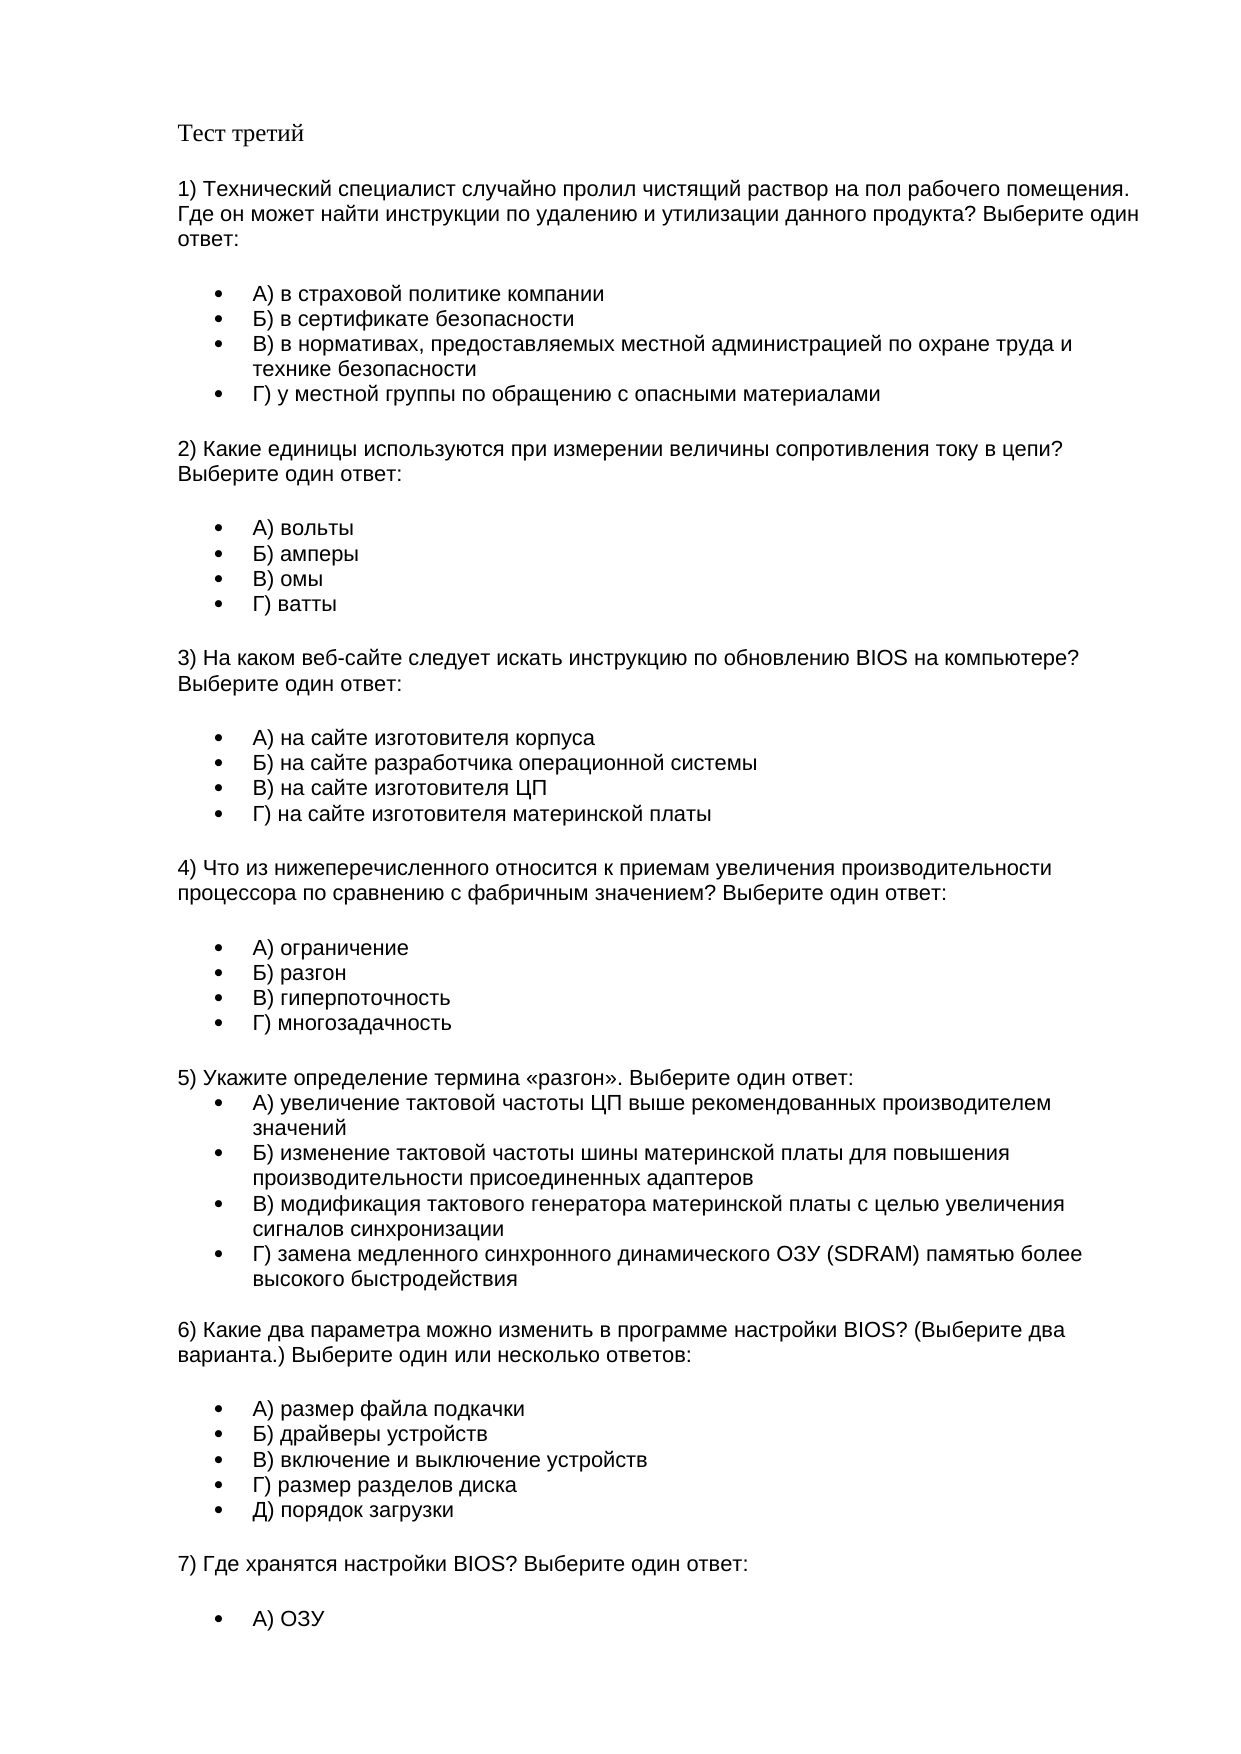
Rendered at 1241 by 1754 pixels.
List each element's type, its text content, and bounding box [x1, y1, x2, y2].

list Б) драйверы устройств [215, 1421, 1152, 1446]
list Д) порядок загрузки [215, 1497, 1152, 1522]
list В) в нормативах, предоставляемых местной администрацией по охране труда и технике безопасности [215, 331, 1152, 381]
list Г) многозадачность [215, 1010, 1152, 1035]
list А) ограничение [215, 934, 1152, 959]
text 5) Укажите определение термина «разгон». Выберите один ответ: [177, 1064, 1152, 1089]
text 7) Где хранятся настройки BIOS? Выберите один ответ: [177, 1551, 1152, 1576]
list Б) амперы [215, 540, 1152, 566]
text 6) Какие два параметра можно изменить в программе настройки BIOS? (Выберите два варианта.) Выберите один или несколько ответов: [177, 1316, 1152, 1367]
list А) ОЗУ [215, 1606, 1152, 1631]
text 1) Технический специалист случайно пролил чистящий раствор на пол рабочего помещения. Где он может найти инструкции по удалению и утилизации данного продукта? Выберите один ответ: [177, 176, 1152, 251]
text 3) На каком веб-сайте следует искать инструкцию по обновлению BIOS на компьютере? Выберите один ответ: [177, 645, 1152, 696]
list В) включение и выключение устройств [215, 1446, 1152, 1472]
text Тест третий [177, 118, 1152, 147]
list Б) на сайте разработчика операционной системы [215, 750, 1152, 775]
list Б) разгон [215, 959, 1152, 985]
list Г) ватты [215, 591, 1152, 616]
list В) омы [215, 566, 1152, 591]
list Г) у местной группы по обращению с опасными материалами [215, 381, 1152, 406]
list А) размер файла подкачки [215, 1396, 1152, 1421]
list А) на сайте изготовителя корпуса [215, 725, 1152, 750]
text 4) Что из нижеперечисленного относится к приемам увеличения производительности процессора по сравнению с фабричным значением? Выберите один ответ: [177, 855, 1152, 905]
list Б) в сертификате безопасности [215, 306, 1152, 331]
text 2) Какие единицы используются при измерении величины сопротивления току в цепи? Выберите один ответ: [177, 436, 1152, 486]
list А) вольты [215, 515, 1152, 540]
list Б) изменение тактовой частоты шины материнской платы для повышения производительности присоединенных адаптеров [215, 1140, 1152, 1190]
list А) увеличение тактовой частоты ЦП выше рекомендованных производителем значений [215, 1089, 1152, 1140]
list В) модификация тактового генератора материнской платы с целью увеличения сигналов синхронизации [215, 1190, 1152, 1241]
list Г) размер разделов диска [215, 1472, 1152, 1497]
list Г) на сайте изготовителя материнской платы [215, 800, 1152, 826]
list В) на сайте изготовителя ЦП [215, 775, 1152, 800]
list В) гиперпоточность [215, 985, 1152, 1010]
list А) в страховой политике компании [215, 280, 1152, 306]
list Г) замена медленного синхронного динамического ОЗУ (SDRAM) памятью более высокого быстродействия [215, 1241, 1152, 1291]
